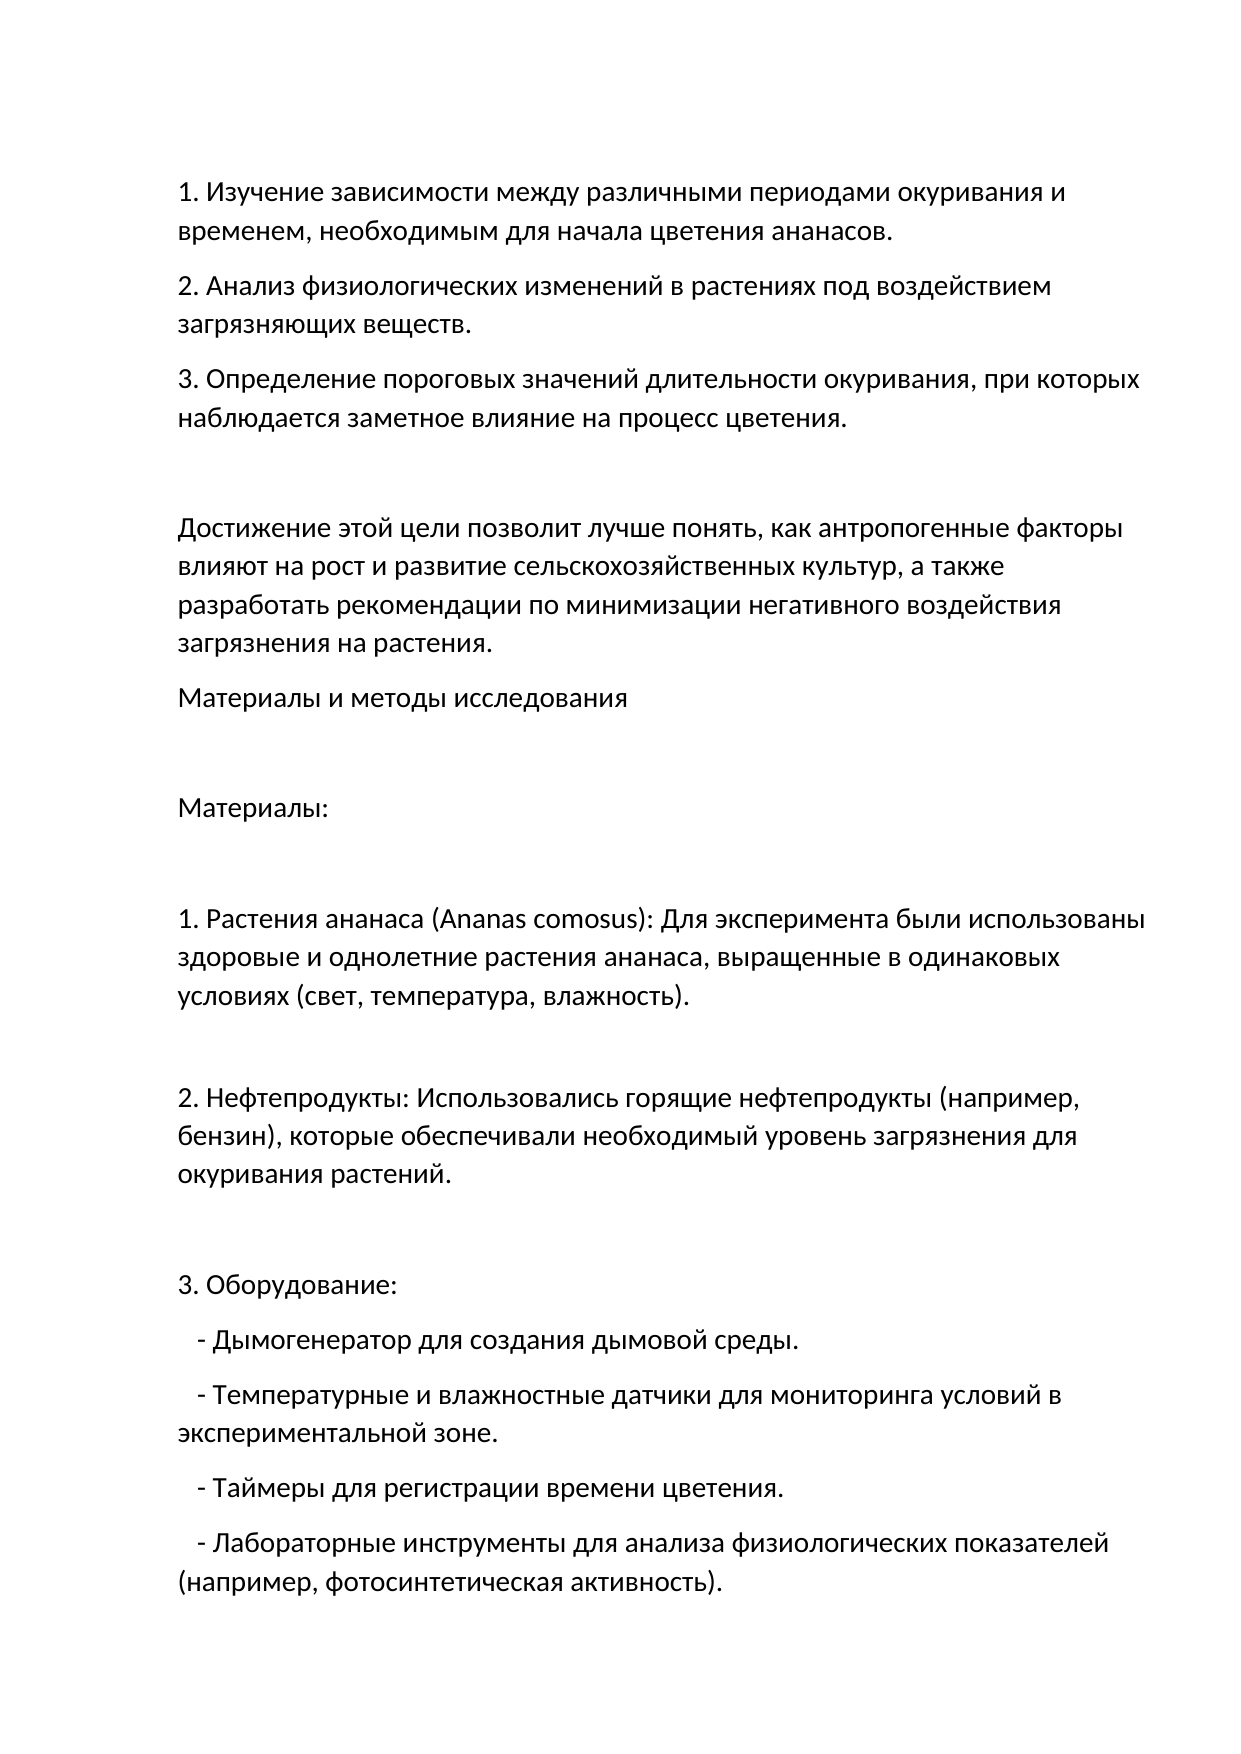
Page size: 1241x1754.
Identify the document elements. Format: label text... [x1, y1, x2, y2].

text 3. Оборудование: [177, 1266, 1152, 1301]
text 1. Изучение зависимости между различными периодами окуривания и временем, необходимым для начала цветения ананасов. [177, 173, 1152, 247]
text - Температурные и влажностные датчики для мониторинга условий в экспериментальной зоне. [177, 1376, 1152, 1450]
text 3. Определение пороговых значений длительности окуривания, при которых наблюдается заметное влияние на процесс цветения. [177, 360, 1152, 434]
text - Таймеры для регистрации времени цветения. [177, 1469, 1152, 1505]
text Материалы: [177, 789, 1152, 825]
text 2. Нефтепродукты: Использовались горящие нефтепродукты (например, бензин), которые обеспечивали необходимый уровень загрязнения для окуривания растений. [177, 1079, 1152, 1191]
text 1. Растения ананаса (Ananas comosus): Для эксперимента были использованы здоровые и однолетние растения ананаса, выращенные в одинаковых условиях (свет, температура, влажность). [177, 900, 1152, 1012]
text - Лабораторные инструменты для анализа физиологических показателей (например, фотосинтетическая активность). [177, 1524, 1152, 1599]
text Достижение этой цели позволит лучше понять, как антропогенные факторы влияют на рост и развитие сельскохозяйственных культур, а также разработать рекомендации по минимизации негативного воздействия загрязнения на растения. [177, 509, 1152, 660]
text - Дымогенератор для создания дымовой среды. [177, 1321, 1152, 1356]
text Материалы и методы исследования [177, 679, 1152, 715]
text 2. Анализ физиологических изменений в растениях под воздействием загрязняющих веществ. [177, 267, 1152, 341]
